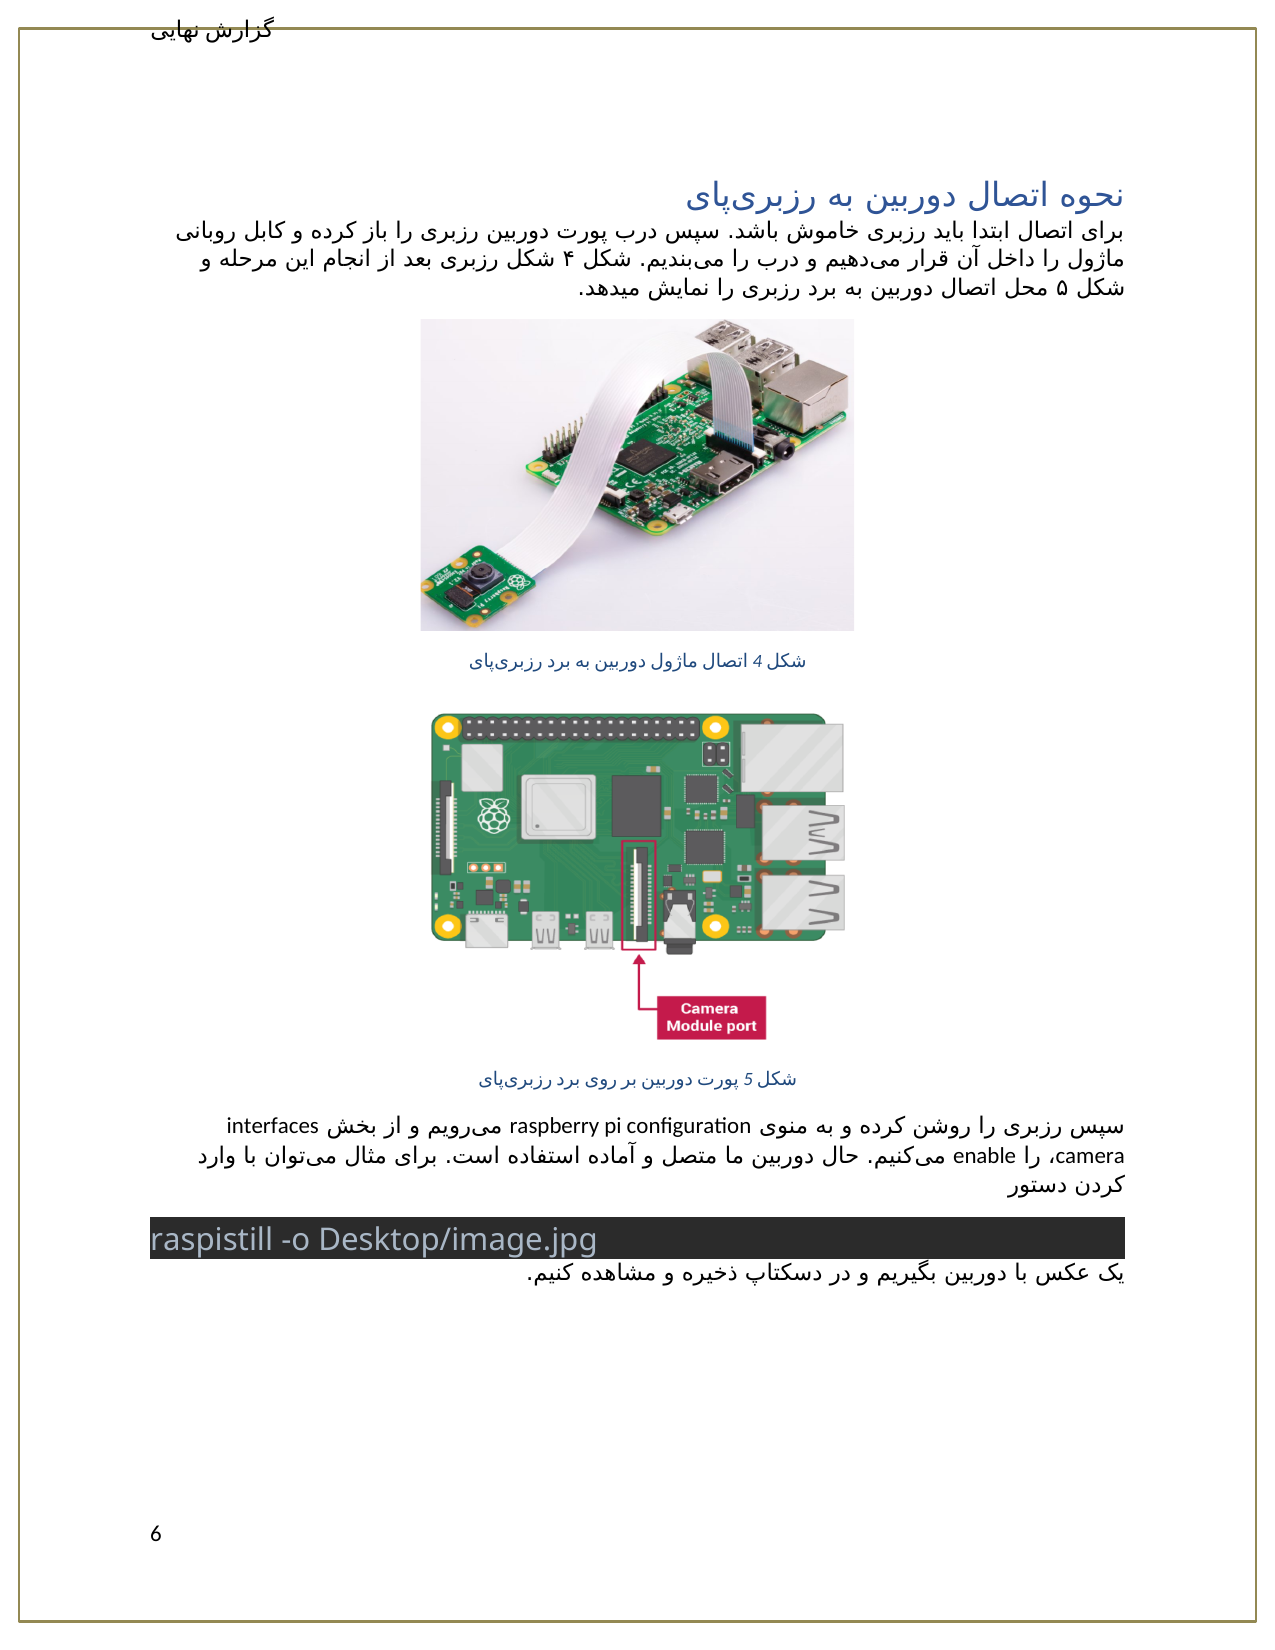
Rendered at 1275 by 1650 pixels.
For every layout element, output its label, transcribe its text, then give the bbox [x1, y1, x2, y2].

text raspistill -o Desktop/image.jpg [150, 1217, 1125, 1259]
text شکل 4 اتصال ماژول دوربین به برد رزبری‌پای [150, 649, 1125, 672]
text برای اتصال ابتدا باید رزبری خاموش باشد. سپس درب پورت دوربین رزبری را باز کرده و کابل روبانی ماژول را داخل آن قرار می‌دهیم و درب را می‌بندیم. شکل ۴ شکل رزبری بعد از انجام این مرحله و شکل ۵ محل اتصال دوربین به برد رزبری را نمایش میدهد. [150, 217, 1125, 301]
text سپس رزبری را روشن کرده و به منوی raspberry pi configuration می‌رویم و از بخش interfaces ،camera را enable می‌کنیم. حال دوربین ما متصل و آماده استفاده است. برای مثال می‌توان با وارد کردن دستور [150, 1111, 1125, 1198]
text شکل 5 پورت دوربین بر روی برد رزبری‌پای [150, 1067, 1125, 1090]
picture [420, 692, 854, 1049]
text یک عکس با دوربین بگیریم و در دسکتاپ ذخیره و مشاهده کنیم. [150, 1259, 1125, 1286]
subtitle نحوه اتصال دوربین به رزبری‌پای [150, 175, 1125, 214]
picture [420, 319, 855, 631]
